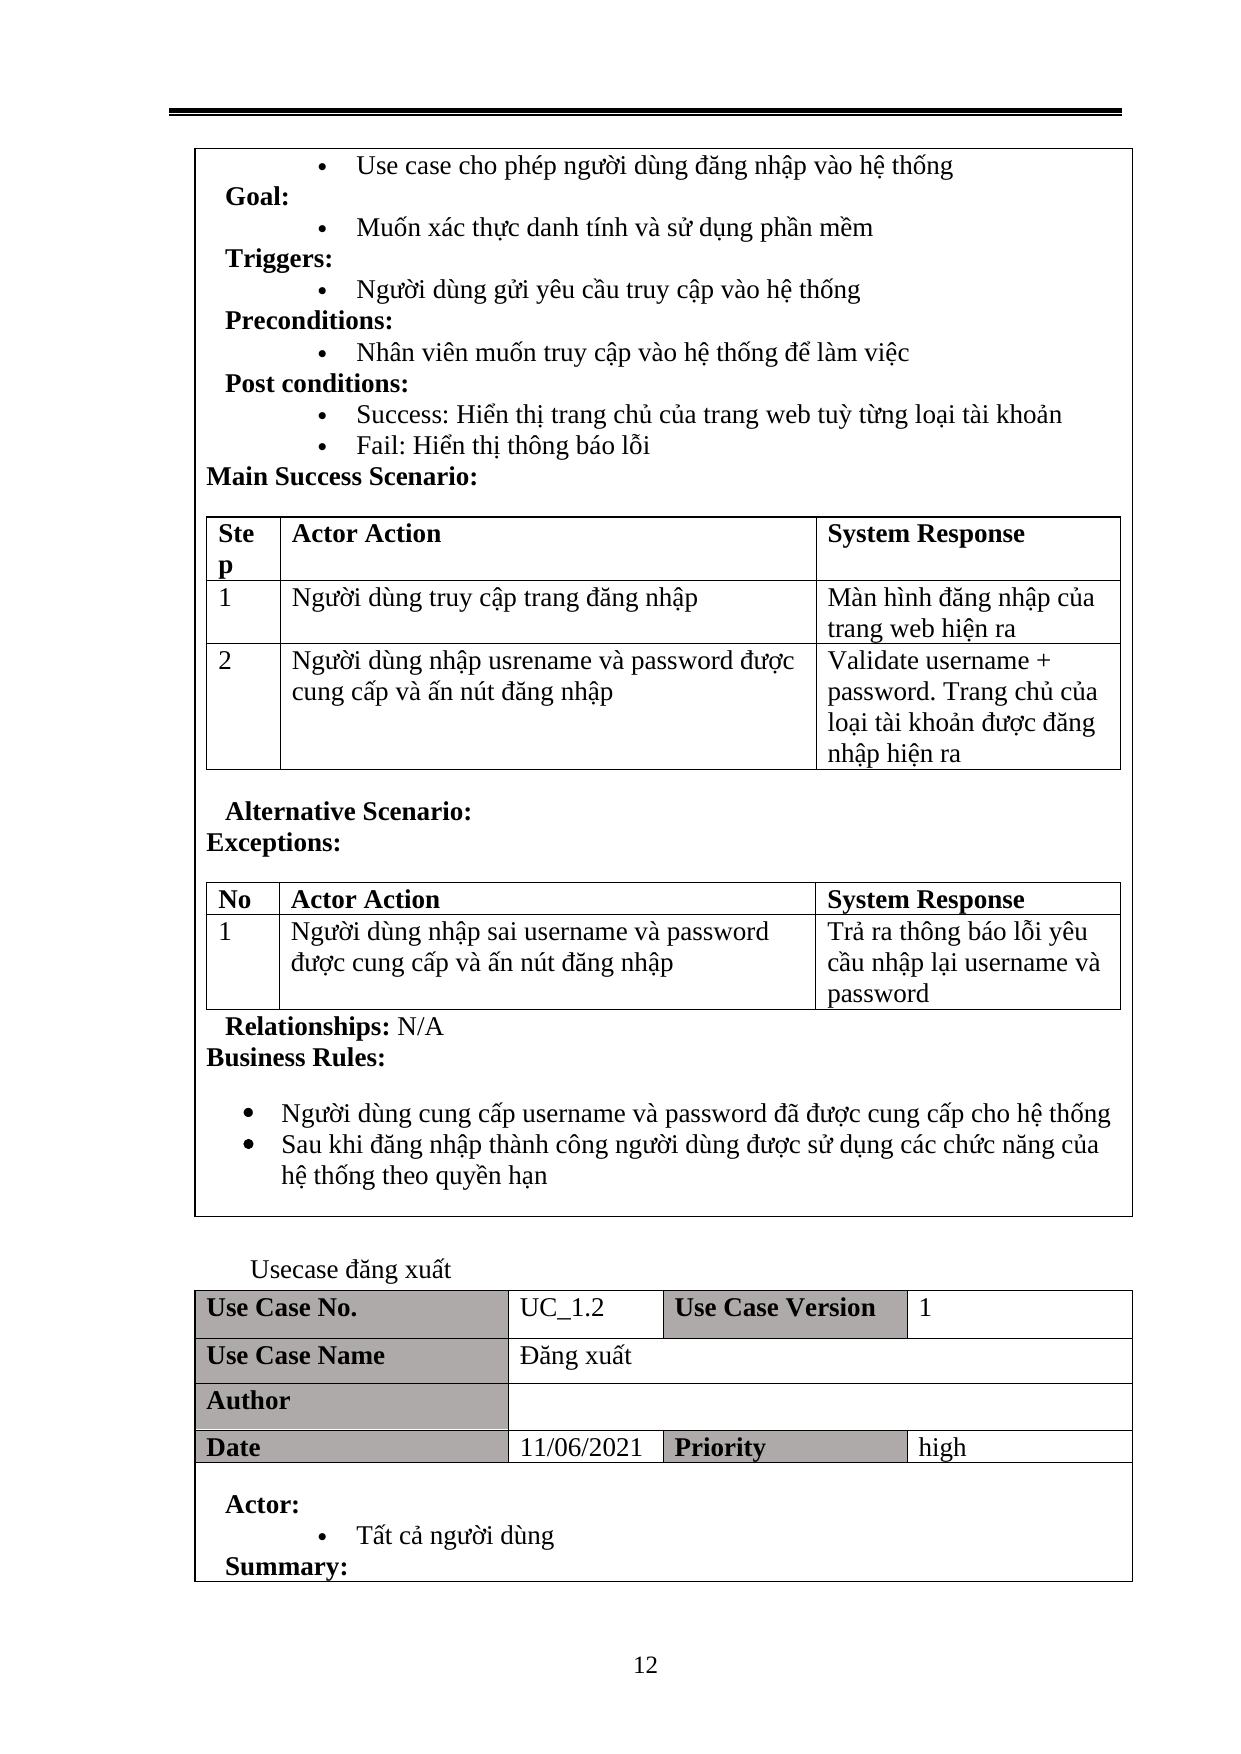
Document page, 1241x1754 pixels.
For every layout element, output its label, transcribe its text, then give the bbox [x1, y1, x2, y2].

table_cell Priority [664, 1431, 907, 1462]
list Usecase đăng xuất [250, 1253, 1122, 1284]
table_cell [196, 1463, 1132, 1581]
table_cell Author [196, 1384, 508, 1429]
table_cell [196, 149, 1132, 1216]
table_header UC_1.2 [509, 1291, 663, 1338]
table_cell [509, 1384, 1132, 1429]
table_cell Date [196, 1431, 508, 1462]
table_cell Đăng xuất [509, 1339, 1132, 1383]
table_cell Use Case Name [196, 1339, 508, 1383]
table_header 1 [908, 1291, 1132, 1338]
table_cell high [908, 1431, 1132, 1462]
table_cell 11/06/2021 [509, 1431, 663, 1462]
table_header Use Case Version [664, 1291, 907, 1338]
table_header Use Case No. [196, 1291, 508, 1338]
